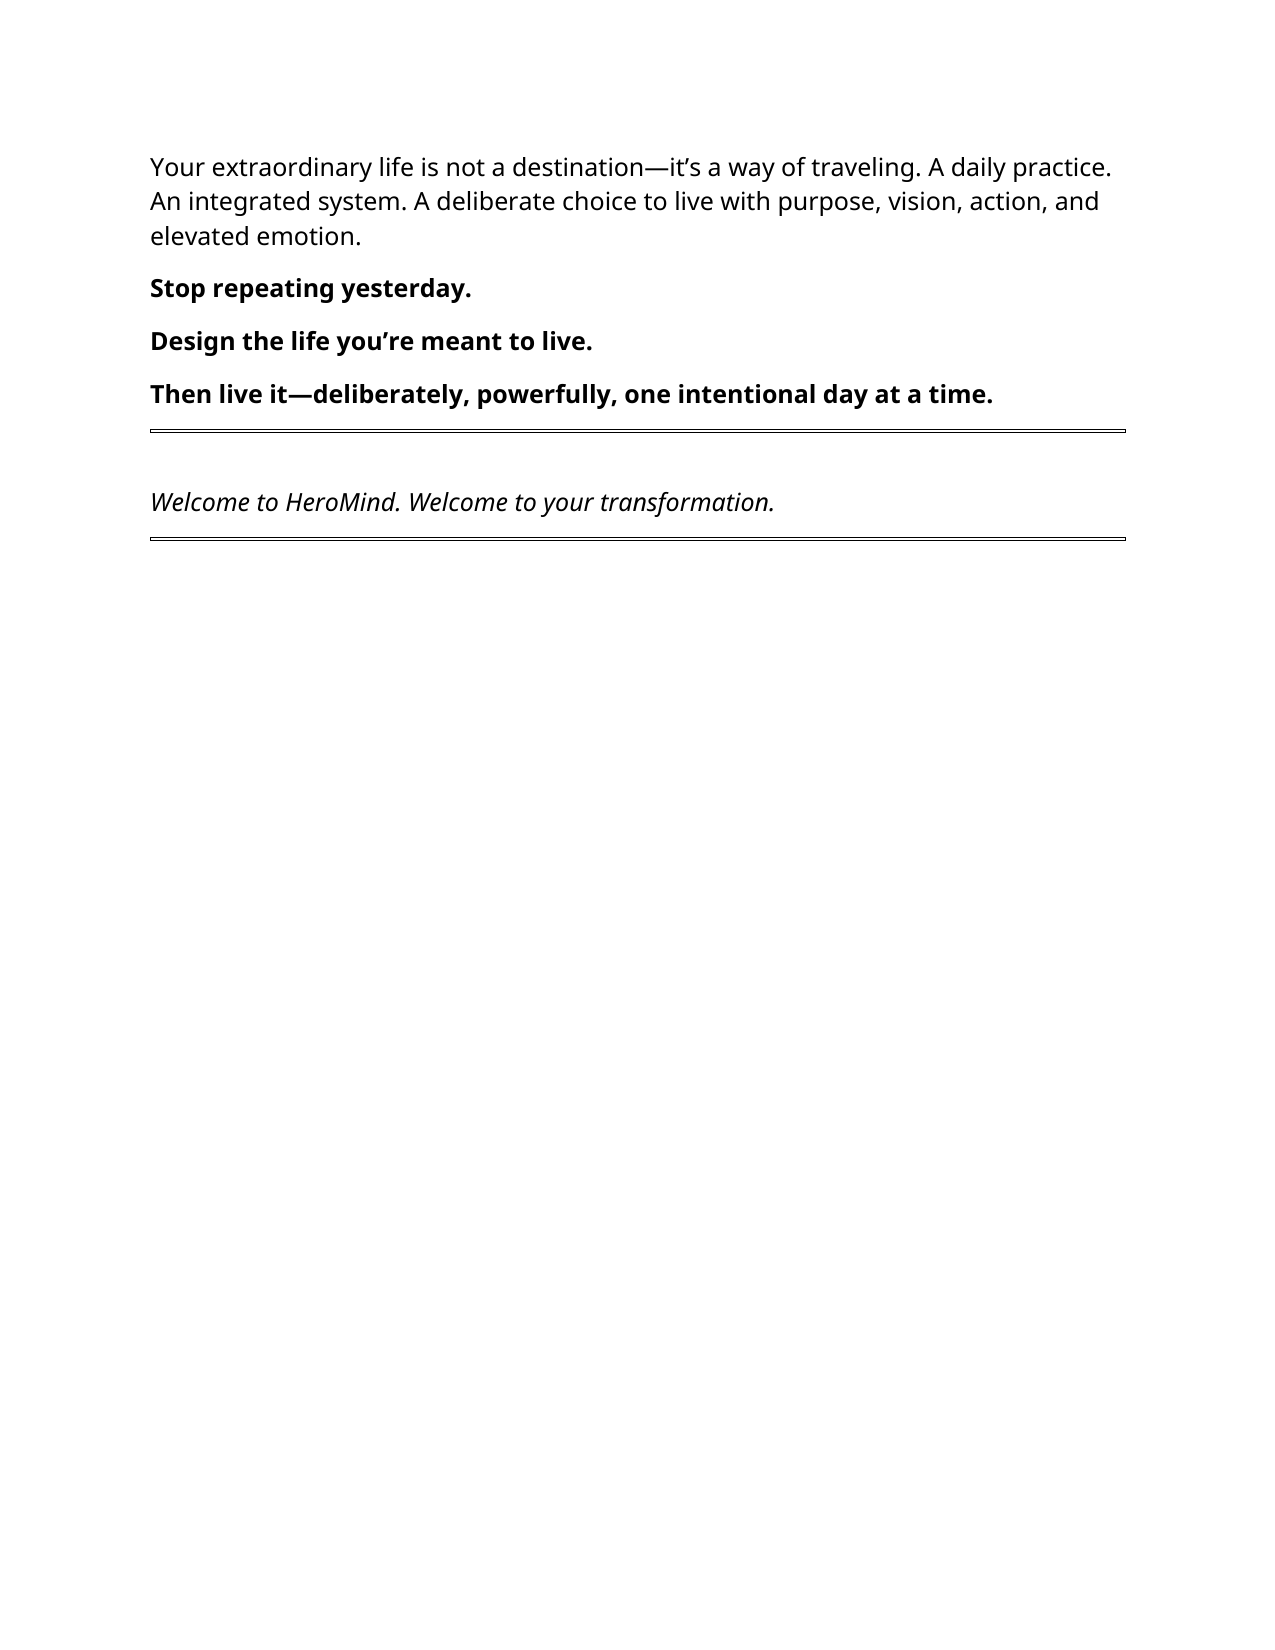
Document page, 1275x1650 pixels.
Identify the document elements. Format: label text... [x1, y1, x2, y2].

text Welcome to HeroMind. Welcome to your transformation. [150, 484, 1125, 518]
text Your extraordinary life is not a destination—it’s a way of traveling. A daily practice. An integrated system. A deliberate choice to live with purpose, vision, action, and elevated emotion. [150, 150, 1125, 252]
text Design the life you’re meant to live. [150, 324, 1125, 358]
text Stop repeating yesterday. [150, 271, 1125, 305]
text Then live it—deliberately, powerfully, one intentional day at a time. [150, 377, 1125, 411]
